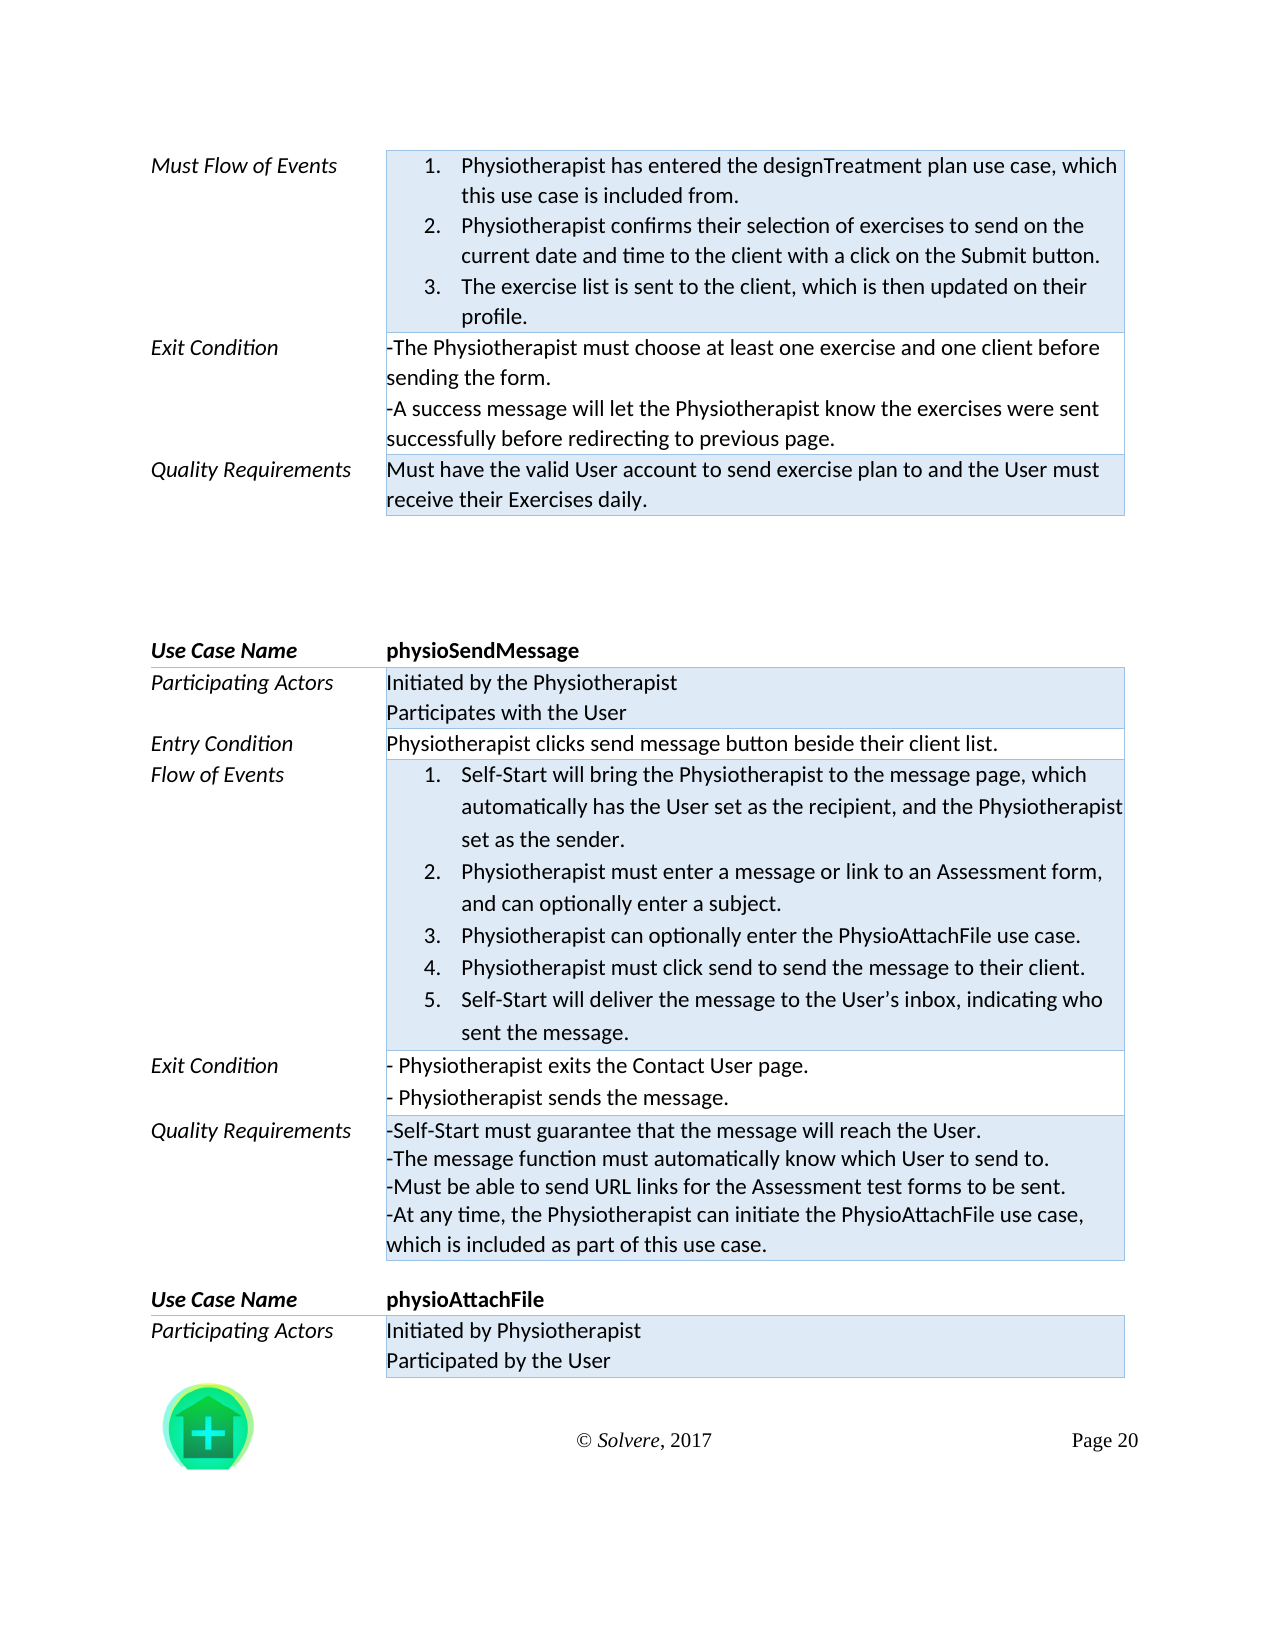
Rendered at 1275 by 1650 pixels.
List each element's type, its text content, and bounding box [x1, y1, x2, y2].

table_cell Physiotherapist clicks send message button beside their client list. [387, 729, 1124, 759]
table_header physioAttachFile [386, 1285, 1124, 1315]
table_cell Entry Condition [151, 728, 386, 759]
table_cell Quality Requirements [151, 454, 386, 515]
table_cell Participating Actors [151, 668, 386, 728]
table_cell Initiated by the Physiotherapist Participates with the User [387, 668, 1124, 728]
table_header physioSendMessage [386, 637, 1124, 667]
table_cell Flow of Events [151, 759, 386, 1050]
table_cell Must Flow of Events [151, 150, 386, 332]
picture [153, 1380, 260, 1474]
table_header Use Case Name [151, 637, 386, 667]
table_cell Exit Condition [151, 1050, 386, 1115]
table_cell -The Physiotherapist must choose at least one exercise and one client before sending the form. -A success message will let the Physiotherapist know the exercises were sent successfully before redirecting to previous page. [387, 333, 1124, 454]
table_cell Exit Condition [151, 332, 386, 454]
table_cell Initiated by Physiotherapist Participated by the User [387, 1316, 1124, 1377]
table_cell Quality Requirements [151, 1115, 386, 1260]
table_cell Must have the valid User account to send exercise plan to and the User must receive their Exercises daily. [387, 455, 1124, 515]
table_cell -Self-Start must guarantee that the message will reach the User. -The message function must automatically know which User to send to. -Must be able to send URL links for the Assessment test forms to be sent. -At any time, the Physiotherapist can initiate the PhysioAttachFile use case, which is included as part of this use case. [387, 1116, 1124, 1260]
table_cell Self-Start will bring the Physiotherapist to the message page, which automatically has the User set as the recipient, and the Physiotherapist set as the sender. Physiotherapist must enter a message or link to an Assessment form, and can optionally enter a subject. Physiotherapist can optionally enter the PhysioAttachFile use case. Physiotherapist must click send to send the message to their client. Self-Start will deliver the message to the User’s inbox, indicating who sent the message. [387, 760, 1124, 1050]
table_cell - Physiotherapist exits the Contact User page. - Physiotherapist sends the message. [387, 1051, 1124, 1115]
table_header Use Case Name [151, 1285, 386, 1315]
table_cell Physiotherapist has entered the designTreatment plan use case, which this use case is included from. Physiotherapist confirms their selection of exercises to send on the current date and time to the client with a click on the Submit button. The exercise list is sent to the client, which is then updated on their profile. [387, 151, 1124, 332]
table_cell Participating Actors [151, 1316, 386, 1377]
